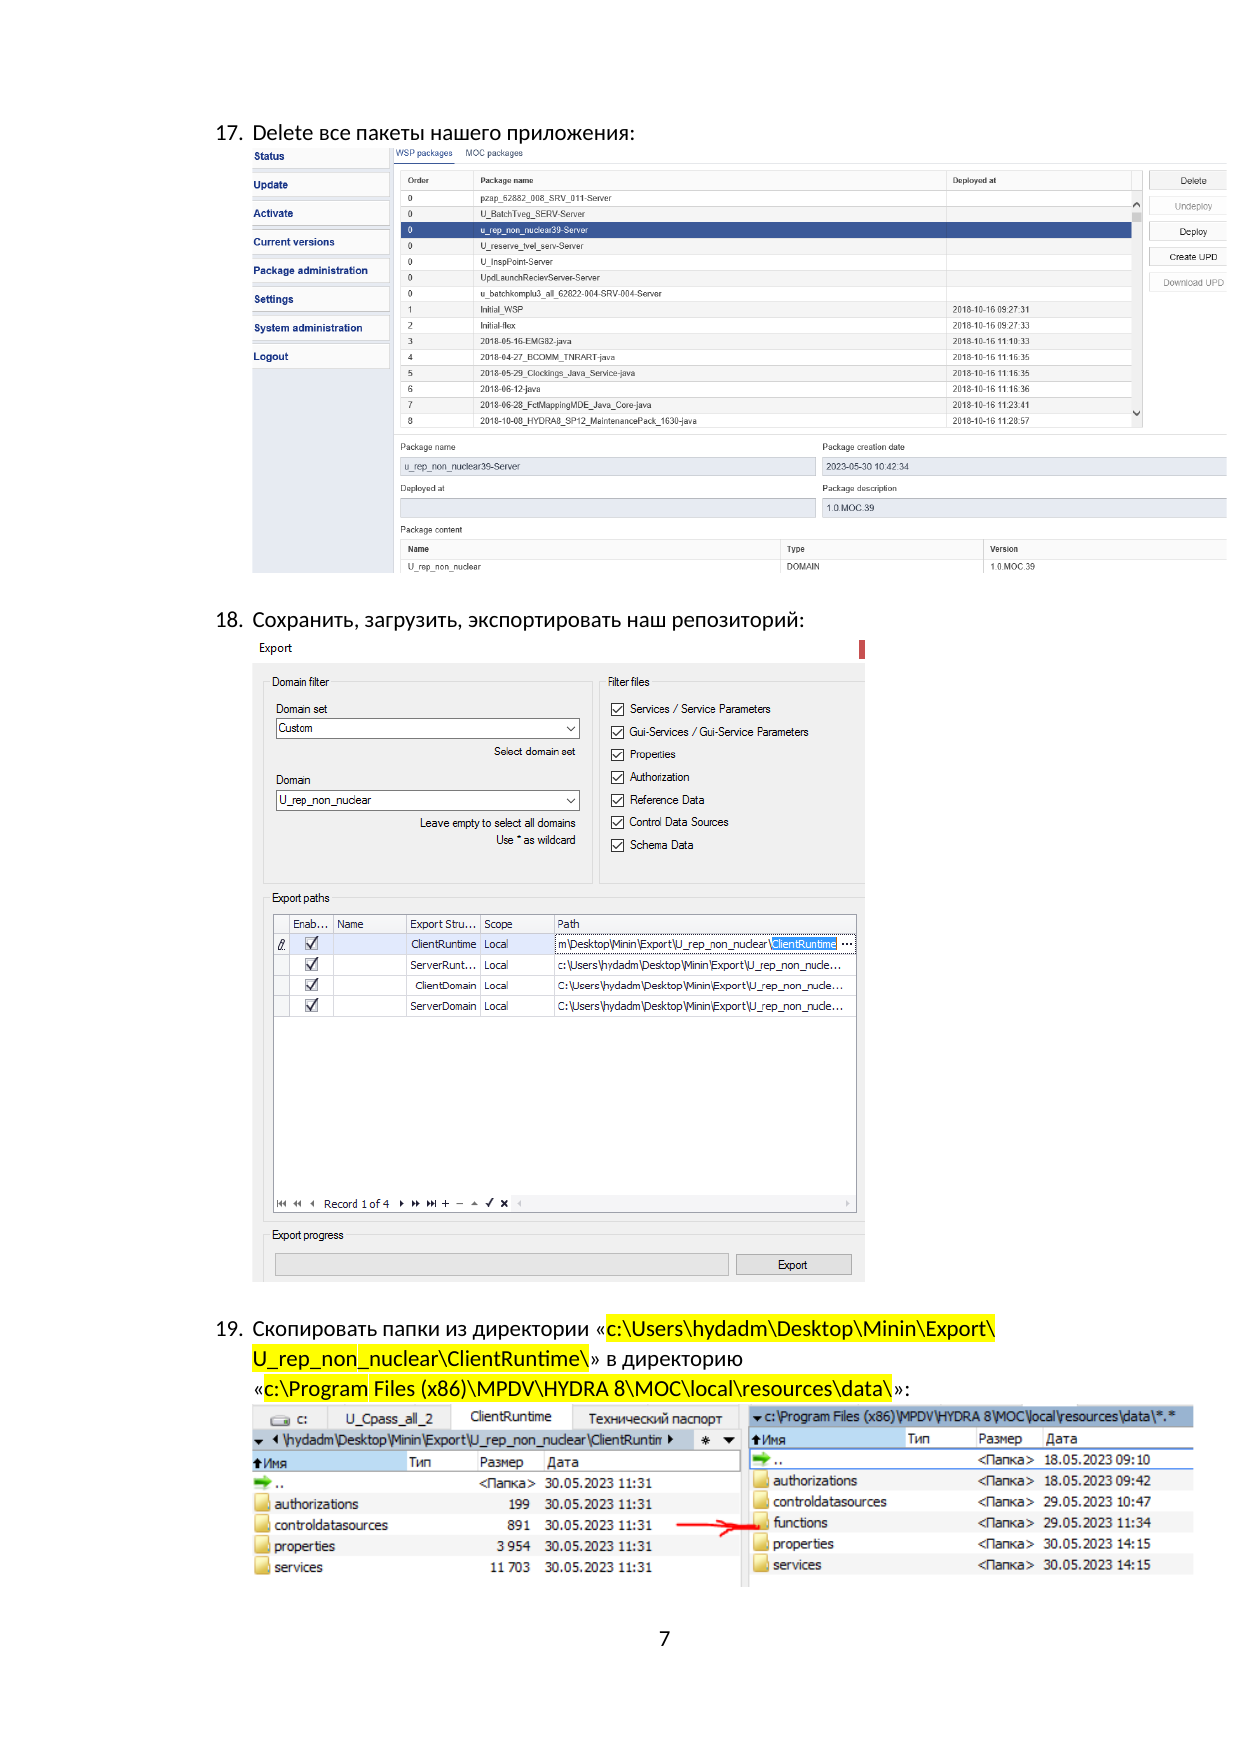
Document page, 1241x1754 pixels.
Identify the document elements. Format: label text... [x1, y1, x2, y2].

list Delete все пакеты нашего приложения: [215, 118, 1152, 603]
picture [252, 1404, 1194, 1587]
list Сохранить, загрузить, экспортировать наш репозиторий: [215, 605, 1152, 1312]
